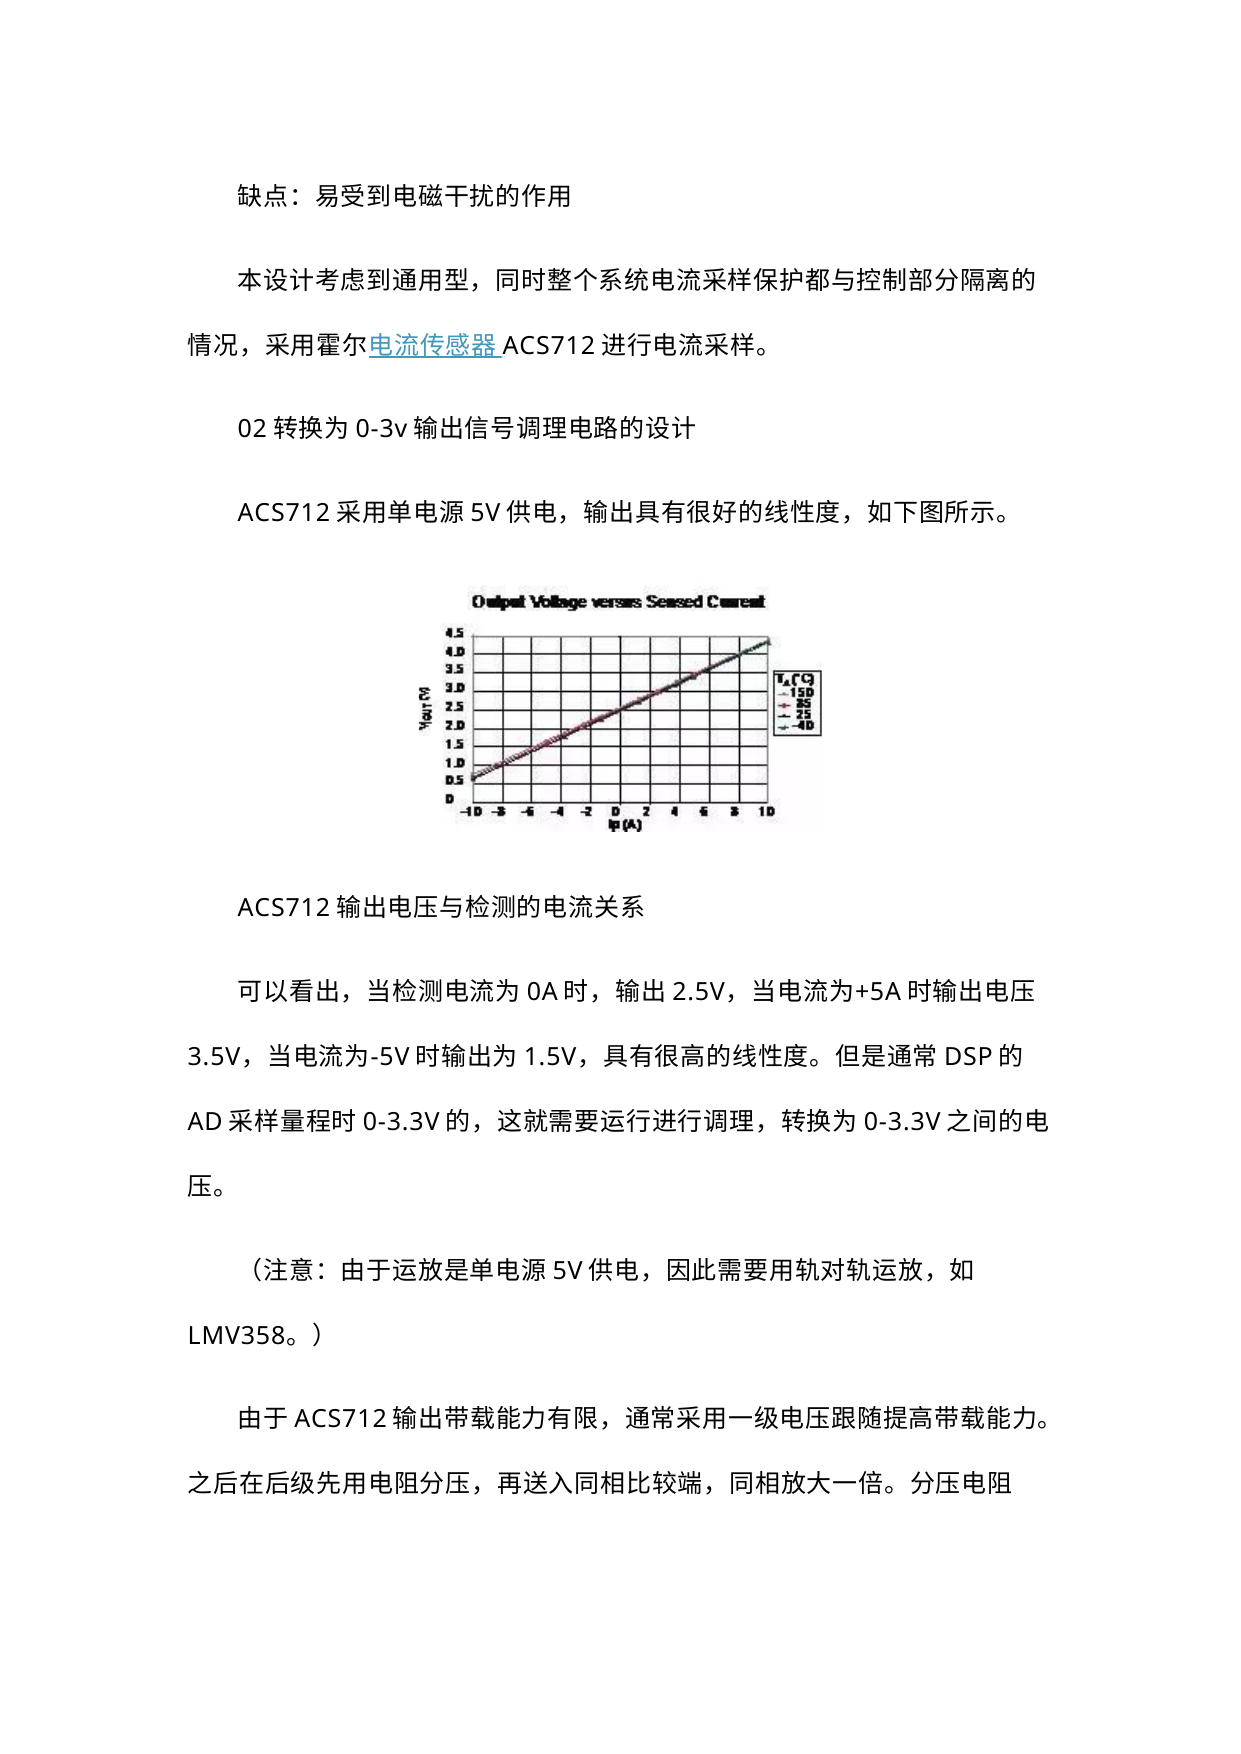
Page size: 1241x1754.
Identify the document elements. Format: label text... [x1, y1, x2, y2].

picture [418, 562, 822, 832]
text （注意：由于运放是单电源5V供电，因此需要用轨对轨运放，如LMV358。） [187, 1236, 1053, 1366]
text ACS712输出电压与检测的电流关系 [187, 873, 1053, 938]
text 本设计考虑到通用型，同时整个系统电流采样保护都与控制部分隔离的情况，采用霍尔电流传感器ACS712进行电流采样。 [187, 246, 1053, 376]
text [187, 1384, 1053, 1514]
text 02转换为0-3v输出信号调理电路的设计 [187, 394, 1053, 459]
text ACS712采用单电源5V供电，输出具有很好的线性度，如下图所示。 [187, 478, 1053, 543]
text 缺点：易受到电磁干扰的作用 [187, 162, 1053, 227]
text 可以看出，当检测电流为0A时，输出2.5V，当电流为+5A时输出电压3.5V，当电流为-5V时输出为1.5V，具有很高的线性度。但是通常DSP的AD采样量程时0-3.3V的，这就需要运行进行调理，转换为0-3.3V之间的电压。 [187, 957, 1053, 1217]
